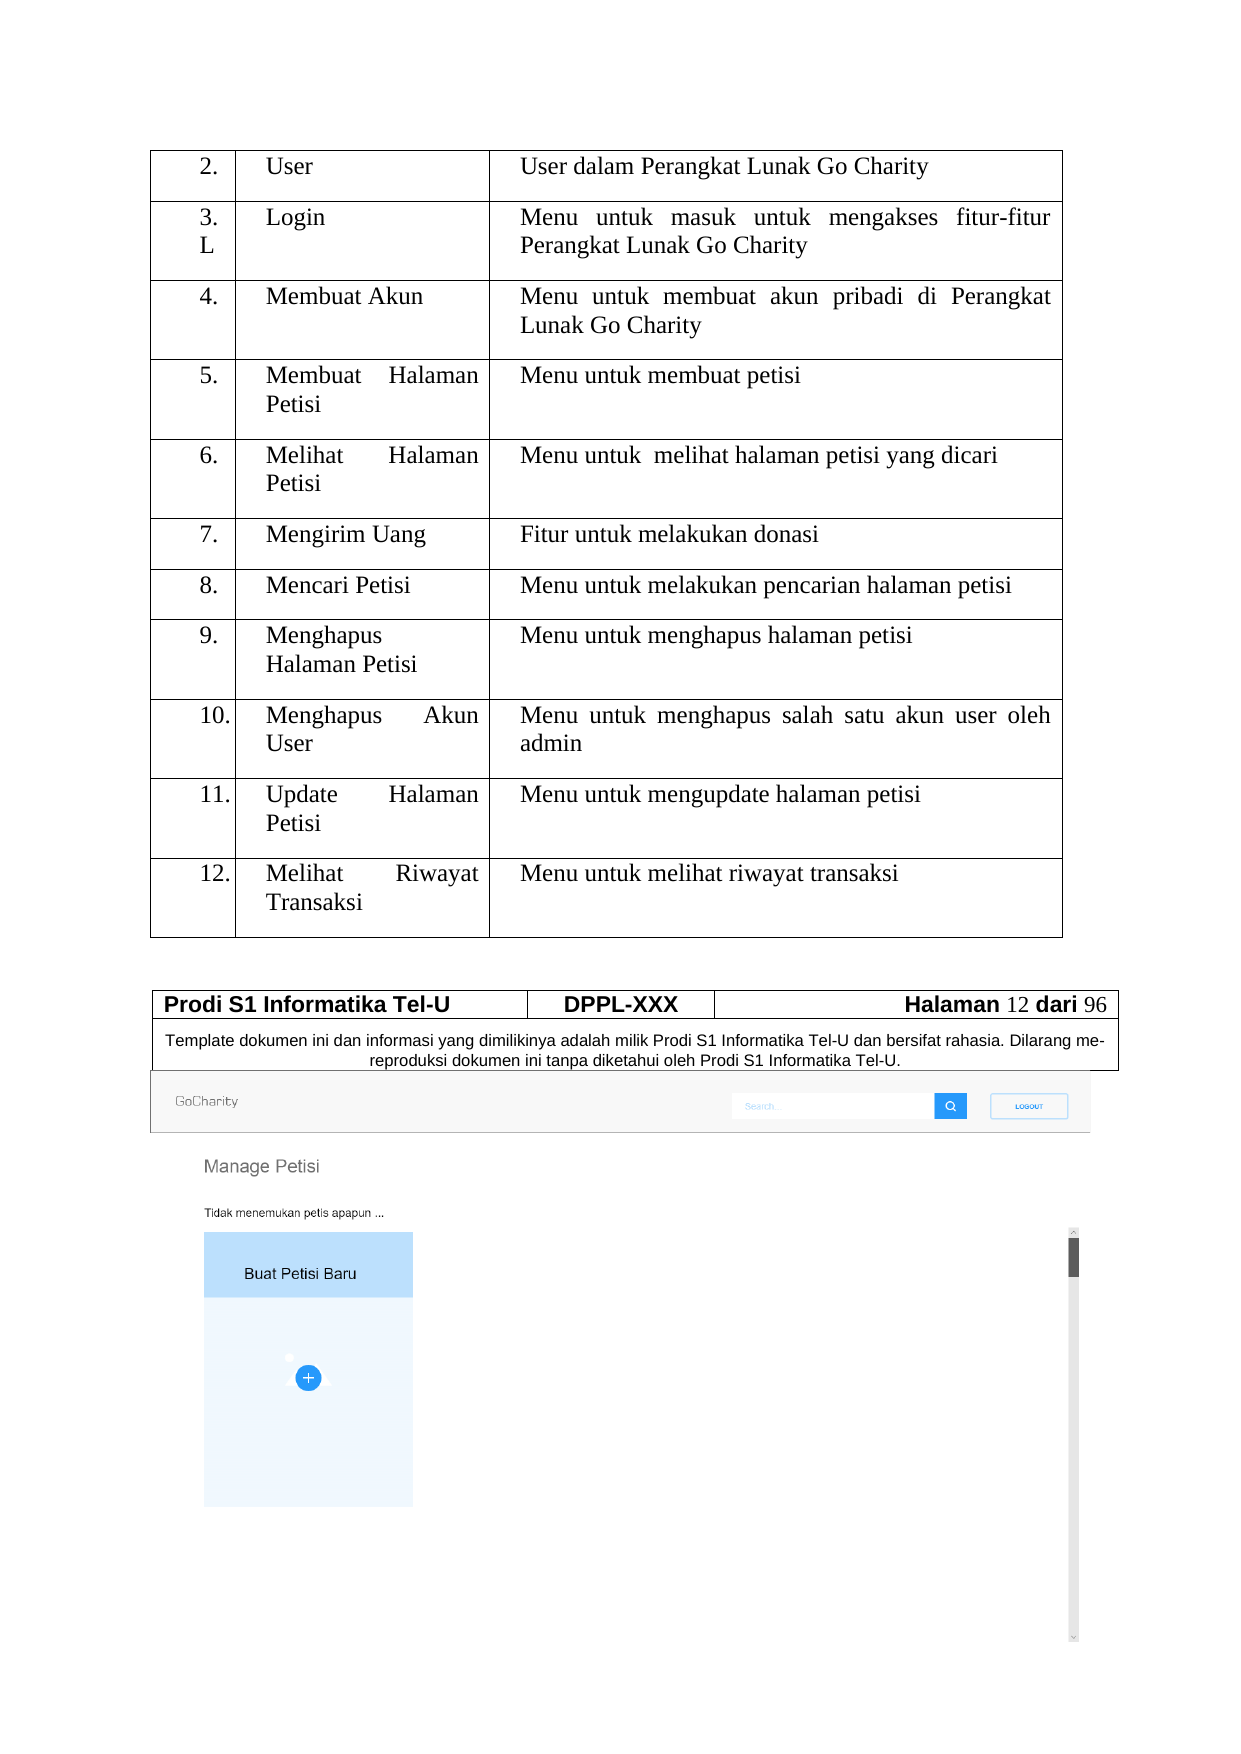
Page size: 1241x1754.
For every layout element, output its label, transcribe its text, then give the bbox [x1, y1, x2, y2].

table_cell Menu untuk masuk untuk mengakses fitur-fitur Perangkat Lunak Go Charity [490, 202, 1062, 280]
table_cell Menghapus Halaman Petisi [236, 620, 489, 699]
table_cell Melihat Halaman Petisi [236, 440, 489, 518]
table_cell [151, 440, 235, 518]
table_cell [151, 360, 235, 439]
table_cell Menu untuk melakukan pencarian halaman petisi [490, 570, 1062, 619]
table_cell Menu untuk menghapus salah satu akun user oleh admin [490, 700, 1062, 778]
table_cell Menu untuk mengupdate halaman petisi [490, 779, 1062, 857]
table_cell Membuat Akun [236, 281, 489, 359]
table_cell [151, 700, 235, 778]
table_cell [151, 859, 235, 937]
table_cell Update Halaman Petisi [236, 779, 489, 857]
table_cell Mencari Petisi [236, 570, 489, 619]
picture [150, 1070, 1091, 1659]
table_cell [151, 620, 235, 699]
table_cell [151, 519, 235, 569]
table_cell Mengirim Uang [236, 519, 489, 569]
table_cell [151, 570, 235, 619]
table_cell Menghapus Akun User [236, 700, 489, 778]
table_cell Menu untuk membuat akun pribadi di Perangkat Lunak Go Charity [490, 281, 1062, 359]
table_cell Menu untuk melihat riwayat transaksi [490, 859, 1062, 937]
table_cell User [236, 151, 489, 201]
table_cell Membuat Halaman Petisi [236, 360, 489, 439]
table_cell [151, 779, 235, 857]
table_cell L [151, 202, 235, 280]
table_cell Melihat Riwayat Transaksi [236, 859, 489, 937]
table_cell Login [236, 202, 489, 280]
table_cell Menu untuk membuat petisi [490, 360, 1062, 439]
table_cell [151, 281, 235, 359]
table_cell Menu untuk melihat halaman petisi yang dicari [490, 440, 1062, 518]
table_cell Fitur untuk melakukan donasi [490, 519, 1062, 569]
table_cell User dalam Perangkat Lunak Go Charity [490, 151, 1062, 201]
table_cell [151, 151, 235, 201]
table_cell Menu untuk menghapus halaman petisi [490, 620, 1062, 699]
